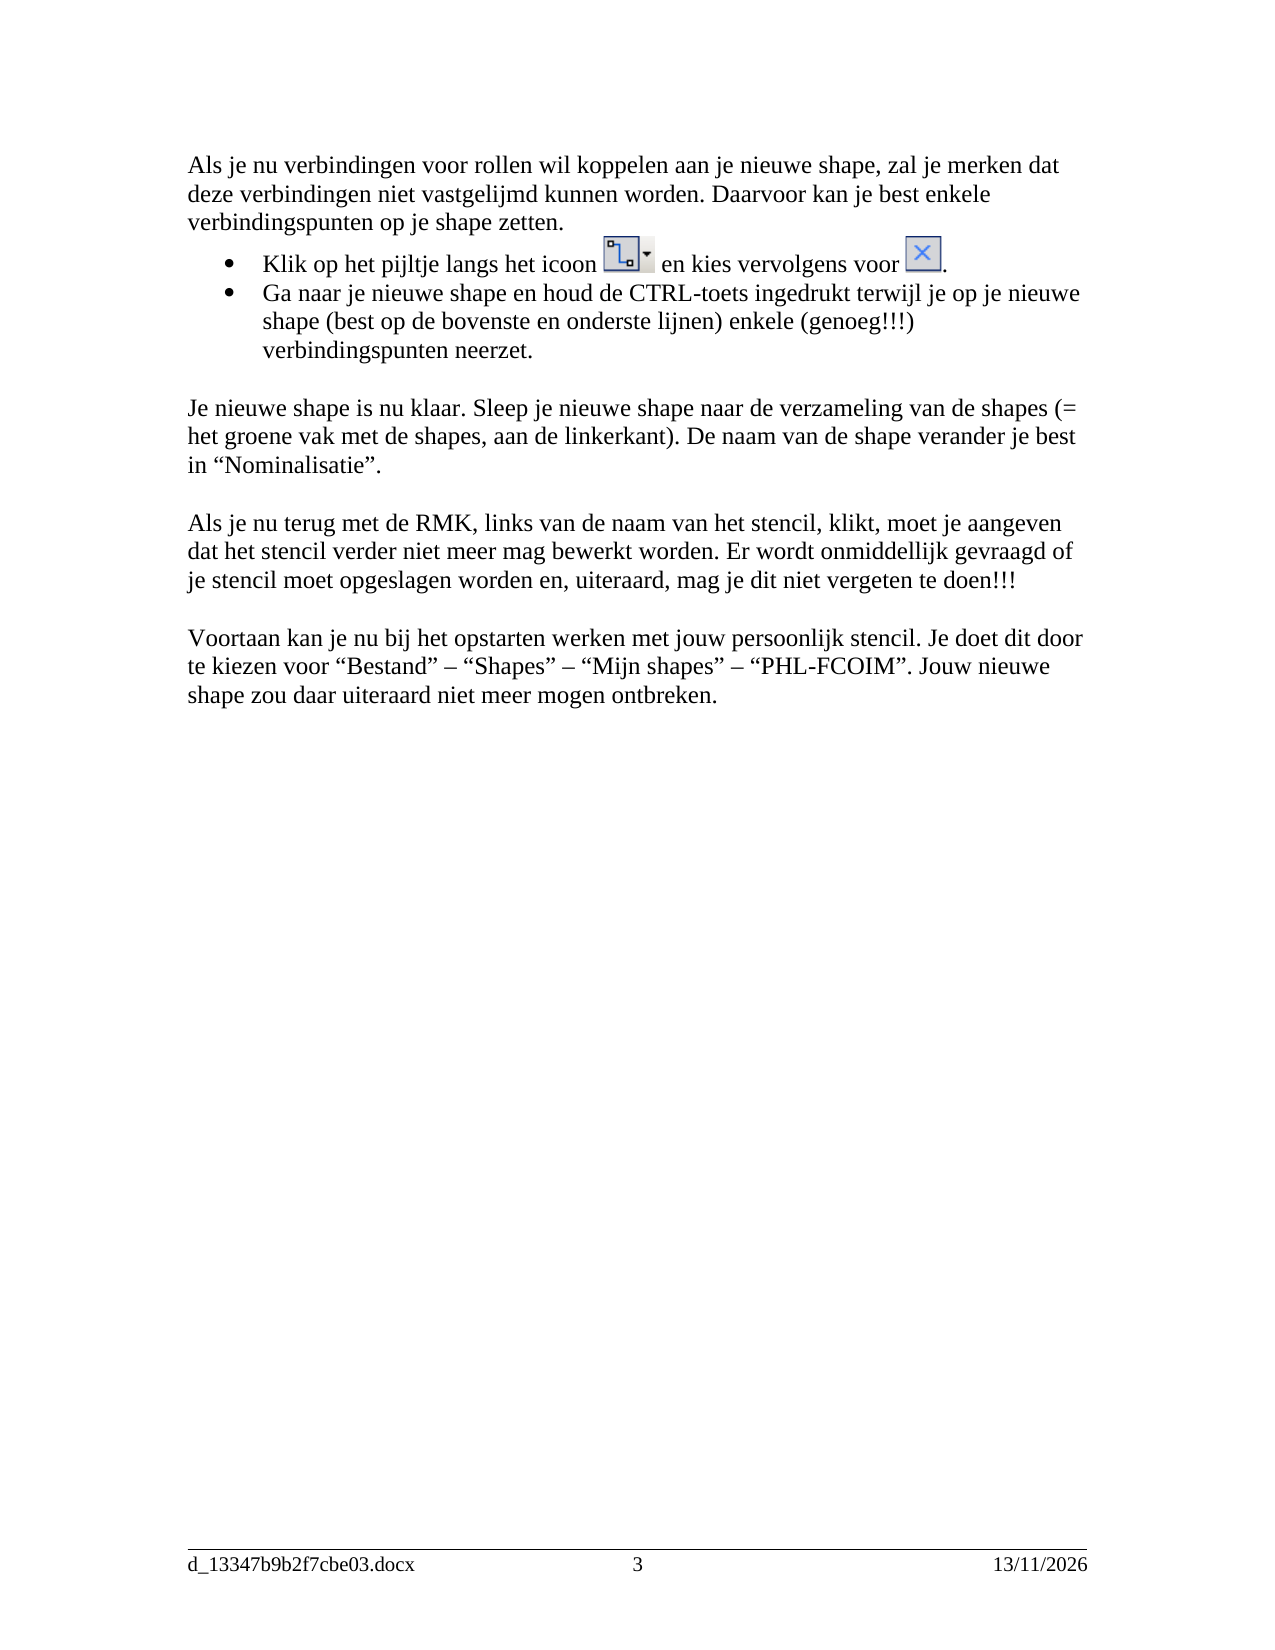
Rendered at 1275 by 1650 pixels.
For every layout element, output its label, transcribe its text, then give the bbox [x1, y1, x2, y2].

picture [905, 236, 942, 273]
list Klik op het pijltje langs het icoon en kies vervolgens voor . [225, 236, 1087, 278]
text Je nieuwe shape is nu klaar. Sleep je nieuwe shape naar de verzameling van de shapes (= het groene vak met de shapes, aan de linkerkant). De naam van de shape verander je best in “Nominalisatie”. [187, 393, 1087, 479]
text Als je nu terug met de RMK, links van de naam van het stencil, klikt, moet je aangeven dat het stencil verder niet meer mag bewerkt worden. Er wordt onmiddellijk gevraagd of je stencil moet opgeslagen worden en, uiteraard, mag je dit niet vergeten te doen!!! [187, 508, 1087, 594]
text Voortaan kan je nu bij het opstarten werken met jouw persoonlijk stencil. Je doet dit door te kiezen voor “Bestand” – “Shapes” – “Mijn shapes” – “PHL-FCOIM”. Jouw nieuwe shape zou daar uiteraard niet meer mogen ontbreken. [187, 623, 1087, 709]
list Ga naar je nieuwe shape en houd de CTRL-toets ingedrukt terwijl je op je nieuwe shape (best op de bovenste en onderste lijnen) enkele (genoeg!!!) verbindingspunten neerzet. [225, 278, 1087, 364]
picture [603, 236, 655, 273]
text Als je nu verbindingen voor rollen wil koppelen aan je nieuwe shape, zal je merken dat deze verbindingen niet vastgelijmd kunnen worden. Daarvoor kan je best enkele verbindingspunten op je shape zetten. [187, 150, 1087, 236]
